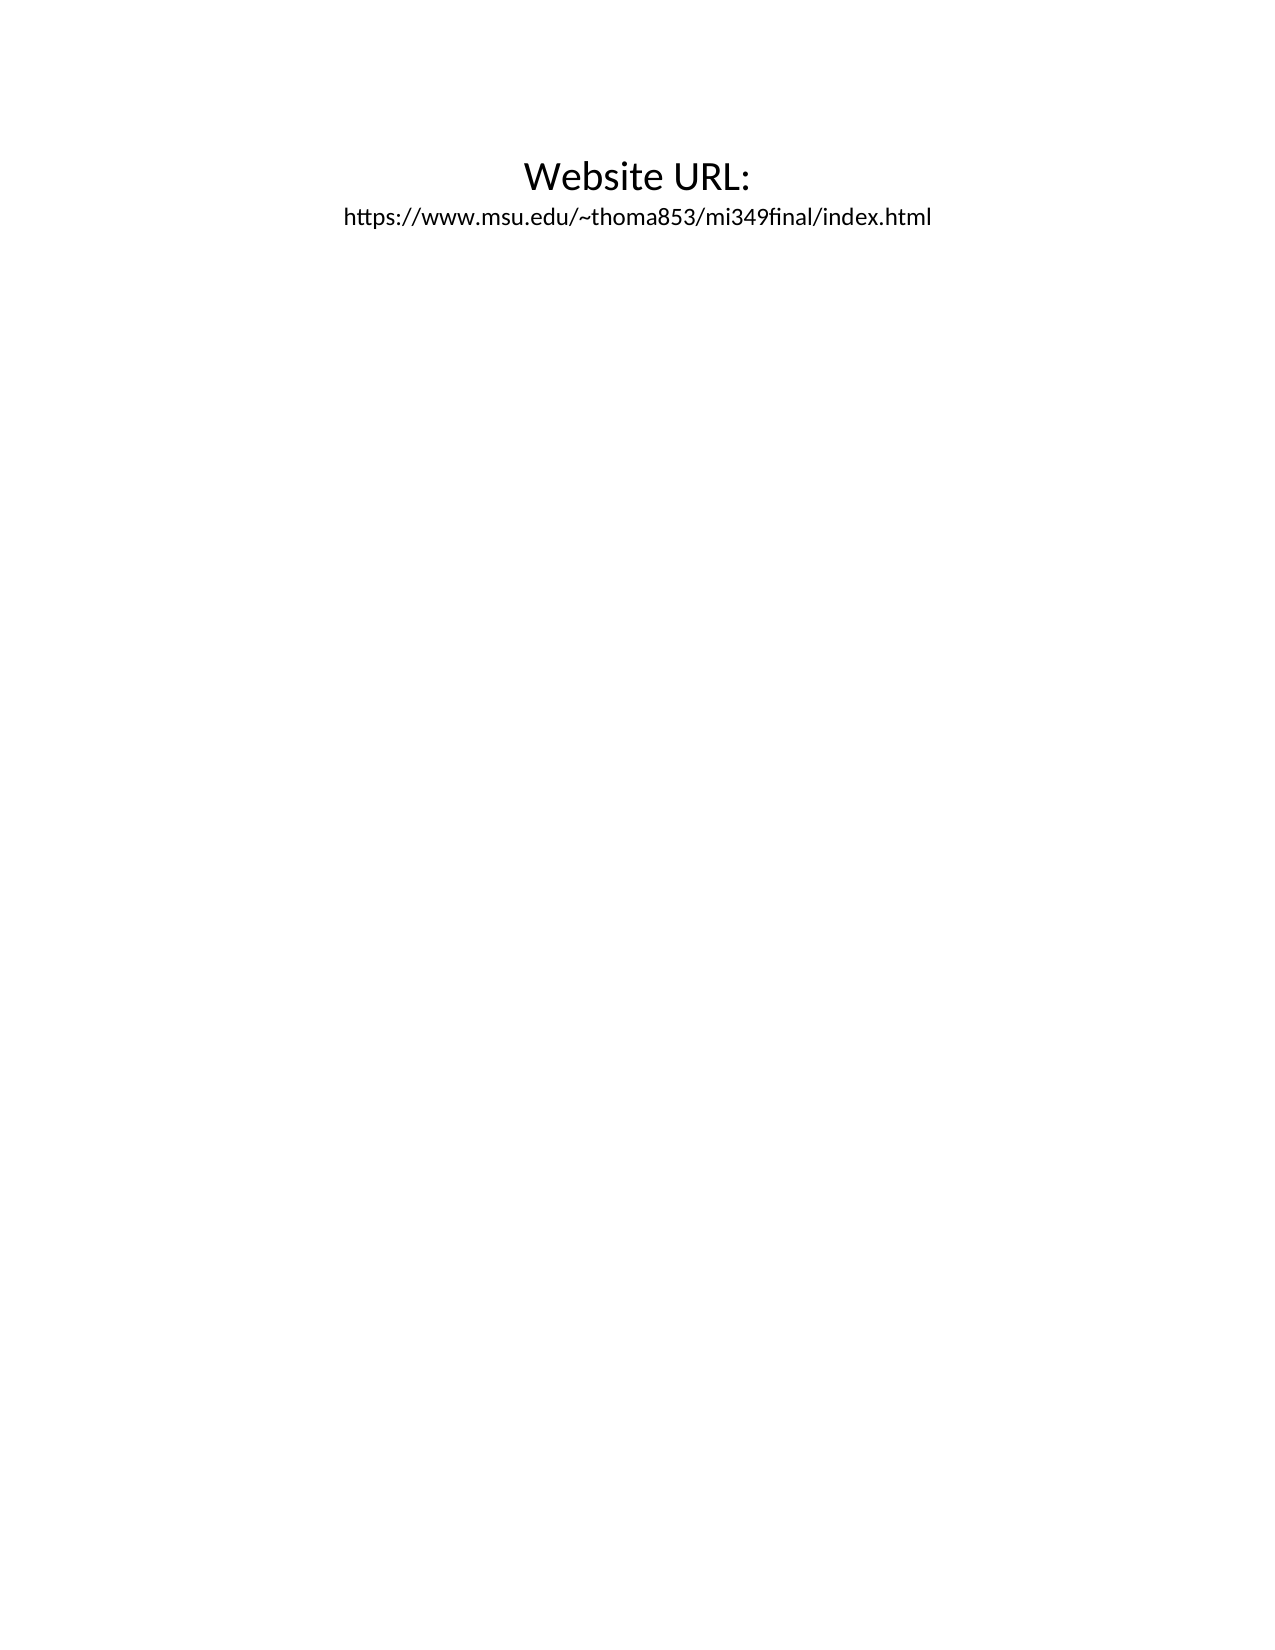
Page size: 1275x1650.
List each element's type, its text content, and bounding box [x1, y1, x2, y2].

text https://www.msu.edu/~thoma853/mi349final/index.html [187, 201, 1087, 231]
text Website URL: [187, 150, 1087, 201]
